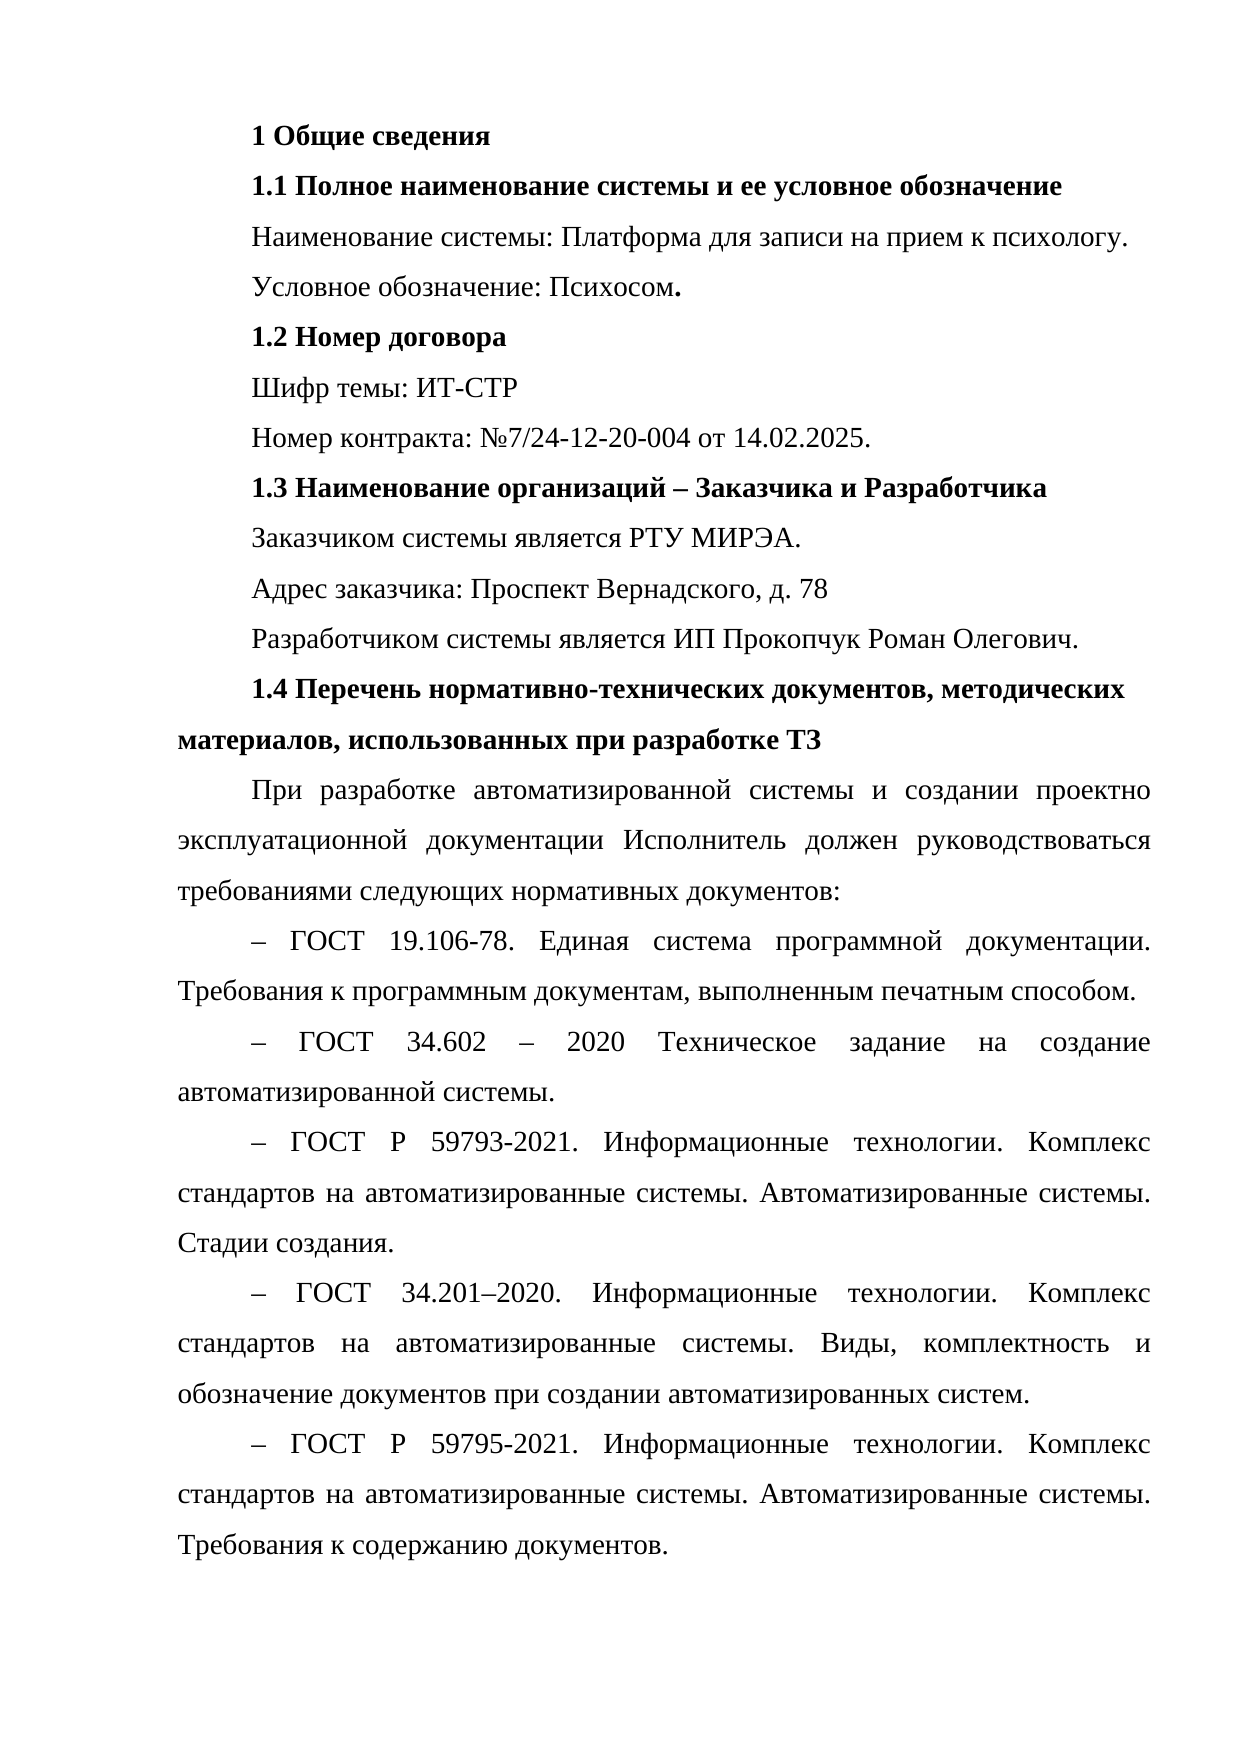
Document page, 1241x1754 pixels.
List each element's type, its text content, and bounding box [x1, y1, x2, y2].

text Заказчиком системы является РТУ МИРЭА. [177, 521, 1152, 554]
text Шифр темы: ИТ-СТР [177, 370, 1152, 403]
text Номер контракта: №7/24-12-20-004 от 14.02.2025. [177, 420, 1152, 453]
text – ГОСТ 34.602 – 2020 Техническое задание на создание автоматизированной системы. [177, 1024, 1152, 1108]
text Условное обозначение: Психосом. [177, 269, 1152, 303]
text – ГОСТ 34.201–2020. Информационные технологии. Комплекс стандартов на автоматизированные системы. Виды, комплектность и обозначение документов при создании автоматизированных систем. [177, 1275, 1152, 1409]
text 1.3 Наименование организаций – Заказчика и Разработчика [177, 470, 1152, 504]
text – ГОСТ Р 59795-2021. Информационные технологии. Комплекс стандартов на автоматизированные системы. Автоматизированные системы. Требования к содержанию документов. [177, 1426, 1152, 1560]
text – ГОСТ Р 59793-2021. Информационные технологии. Комплекс стандартов на автоматизированные системы. Автоматизированные системы. Стадии создания. [177, 1124, 1152, 1258]
text – ГОСТ 19.106-78. Единая система программной документации. Требования к программным документам, выполненным печатным способом. [177, 923, 1152, 1007]
text 1.2 Номер договора [177, 319, 1152, 353]
text материалов, использованных при разработке ТЗ [177, 722, 1152, 755]
text Разработчиком системы является ИП Прокопчук Роман Олегович. [177, 621, 1152, 655]
text Наименование системы: Платформа для записи на прием к психологу. [177, 219, 1152, 252]
text Адрес заказчика: Проспект Вернадского, д. 78 [177, 571, 1152, 604]
text 1.4 Перечень нормативно-технических документов, методических [177, 672, 1152, 705]
text 1 Общие сведения [177, 118, 1152, 152]
text При разработке автоматизированной системы и создании проектно эксплуатационной документации Исполнитель должен руководствоваться требованиями следующих нормативных документов: [177, 772, 1152, 906]
text 1.1 Полное наименование системы и ее условное обозначение [177, 168, 1152, 202]
